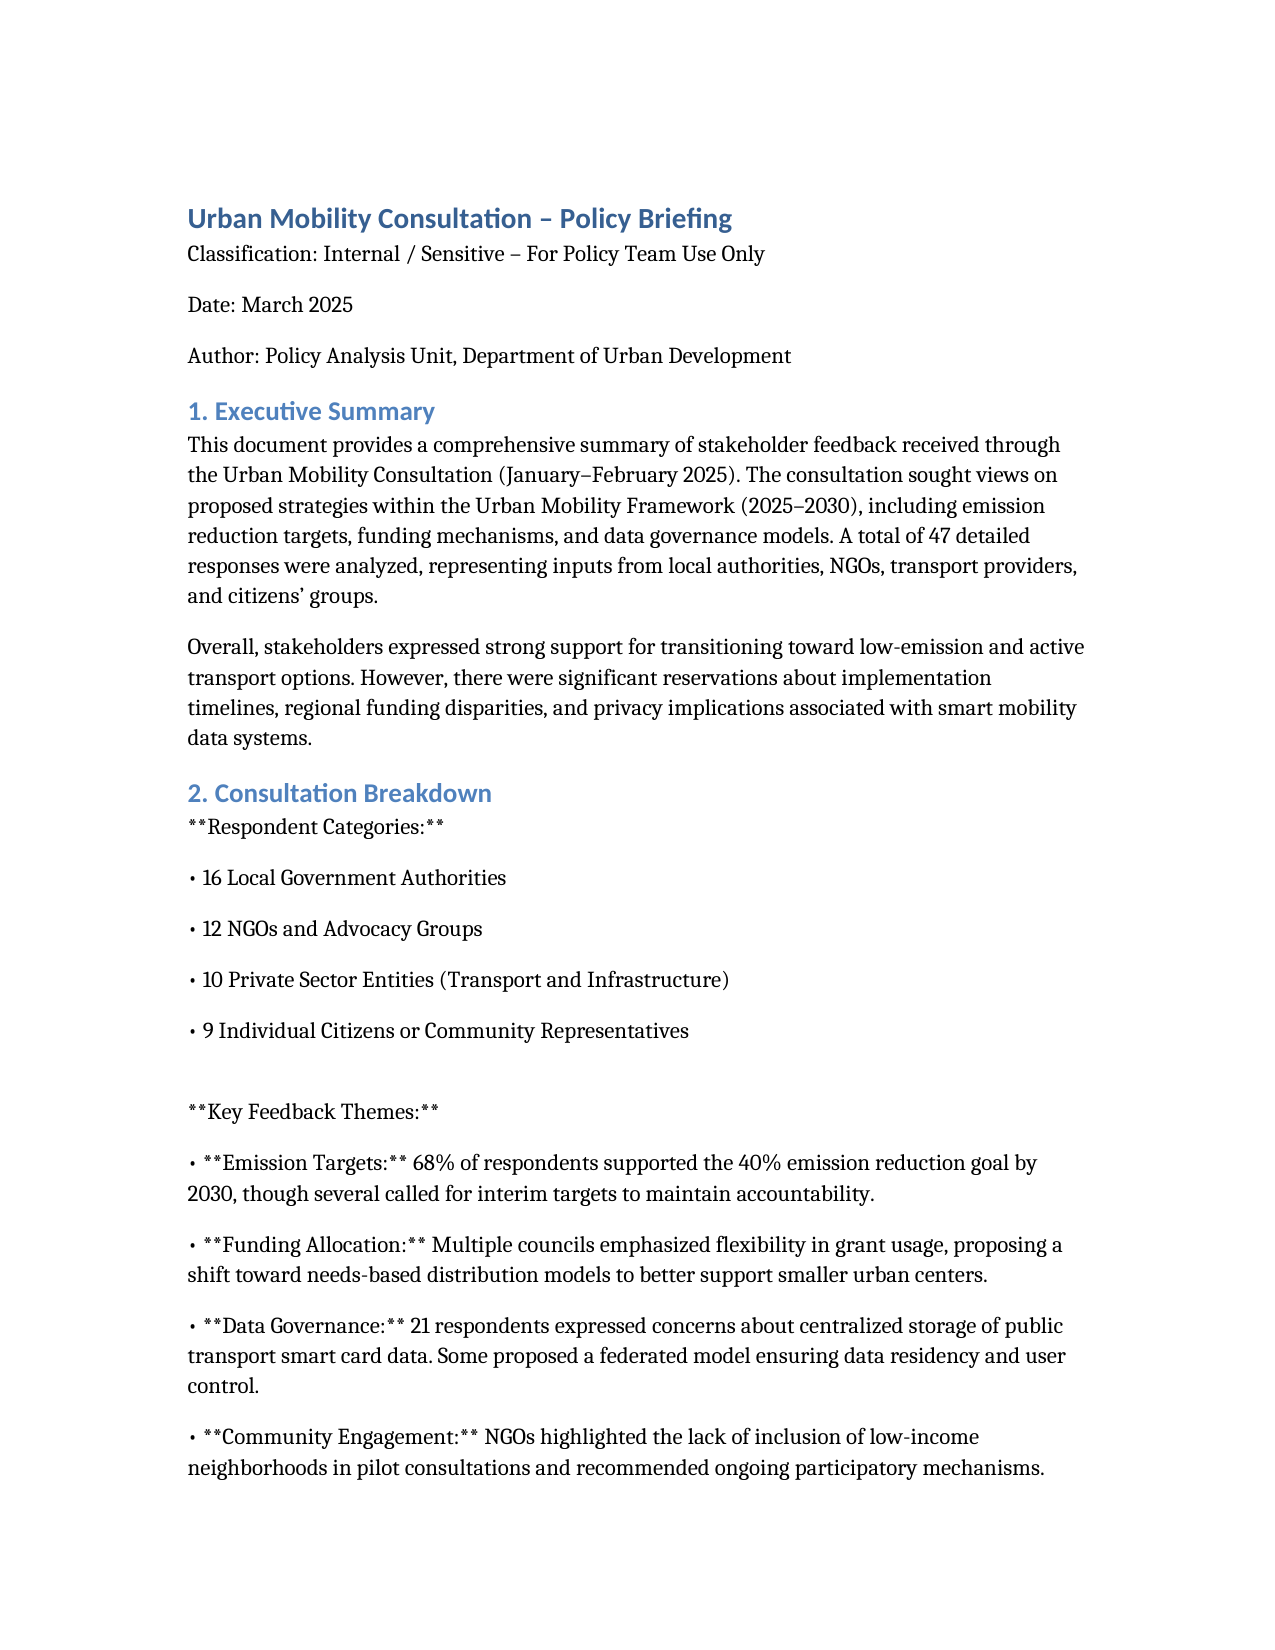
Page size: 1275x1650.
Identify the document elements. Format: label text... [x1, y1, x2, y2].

text • 10 Private Sector Entities (Transport and Infrastructure) [187, 967, 1087, 993]
subtitle Urban Mobility Consultation – Policy Briefing [187, 200, 1087, 236]
text • **Data Governance:** 21 respondents expressed concerns about centralized storage of public transport smart card data. Some proposed a federated model ensuring data residency and user control. [187, 1313, 1087, 1399]
text **Key Feedback Themes:** [187, 1069, 1087, 1125]
subtitle 2. Consultation Breakdown [187, 776, 1087, 809]
text • 16 Local Government Authorities [187, 865, 1087, 891]
text Classification: Internal / Sensitive – For Policy Team Use Only [187, 241, 1087, 267]
text Overall, stakeholders expressed strong support for transitioning toward low-emission and active transport options. However, there were significant reservations about implementation timelines, regional funding disparities, and privacy implications associated with smart mobility data systems. [187, 634, 1087, 751]
text Author: Policy Analysis Unit, Department of Urban Development [187, 343, 1087, 369]
text This document provides a comprehensive summary of stakeholder feedback received through the Urban Mobility Consultation (January–February 2025). The consultation sought views on proposed strategies within the Urban Mobility Framework (2025–2030), including emission reduction targets, funding mechanisms, and data governance models. A total of 47 detailed responses were analyzed, representing inputs from local authorities, NGOs, transport providers, and citizens’ groups. [187, 432, 1087, 609]
text • 9 Individual Citizens or Community Representatives [187, 1018, 1087, 1044]
subtitle 1. Executive Summary [187, 394, 1087, 427]
text Date: March 2025 [187, 292, 1087, 318]
text • **Community Engagement:** NGOs highlighted the lack of inclusion of low-income neighborhoods in pilot consultations and recommended ongoing participatory mechanisms. [187, 1424, 1087, 1481]
text **Respondent Categories:** [187, 814, 1087, 840]
text • 12 NGOs and Advocacy Groups [187, 916, 1087, 942]
text • **Emission Targets:** 68% of respondents supported the 40% emission reduction goal by 2030, though several called for interim targets to maintain accountability. [187, 1150, 1087, 1207]
text • **Funding Allocation:** Multiple councils emphasized flexibility in grant usage, proposing a shift toward needs-based distribution models to better support smaller urban centers. [187, 1231, 1087, 1288]
